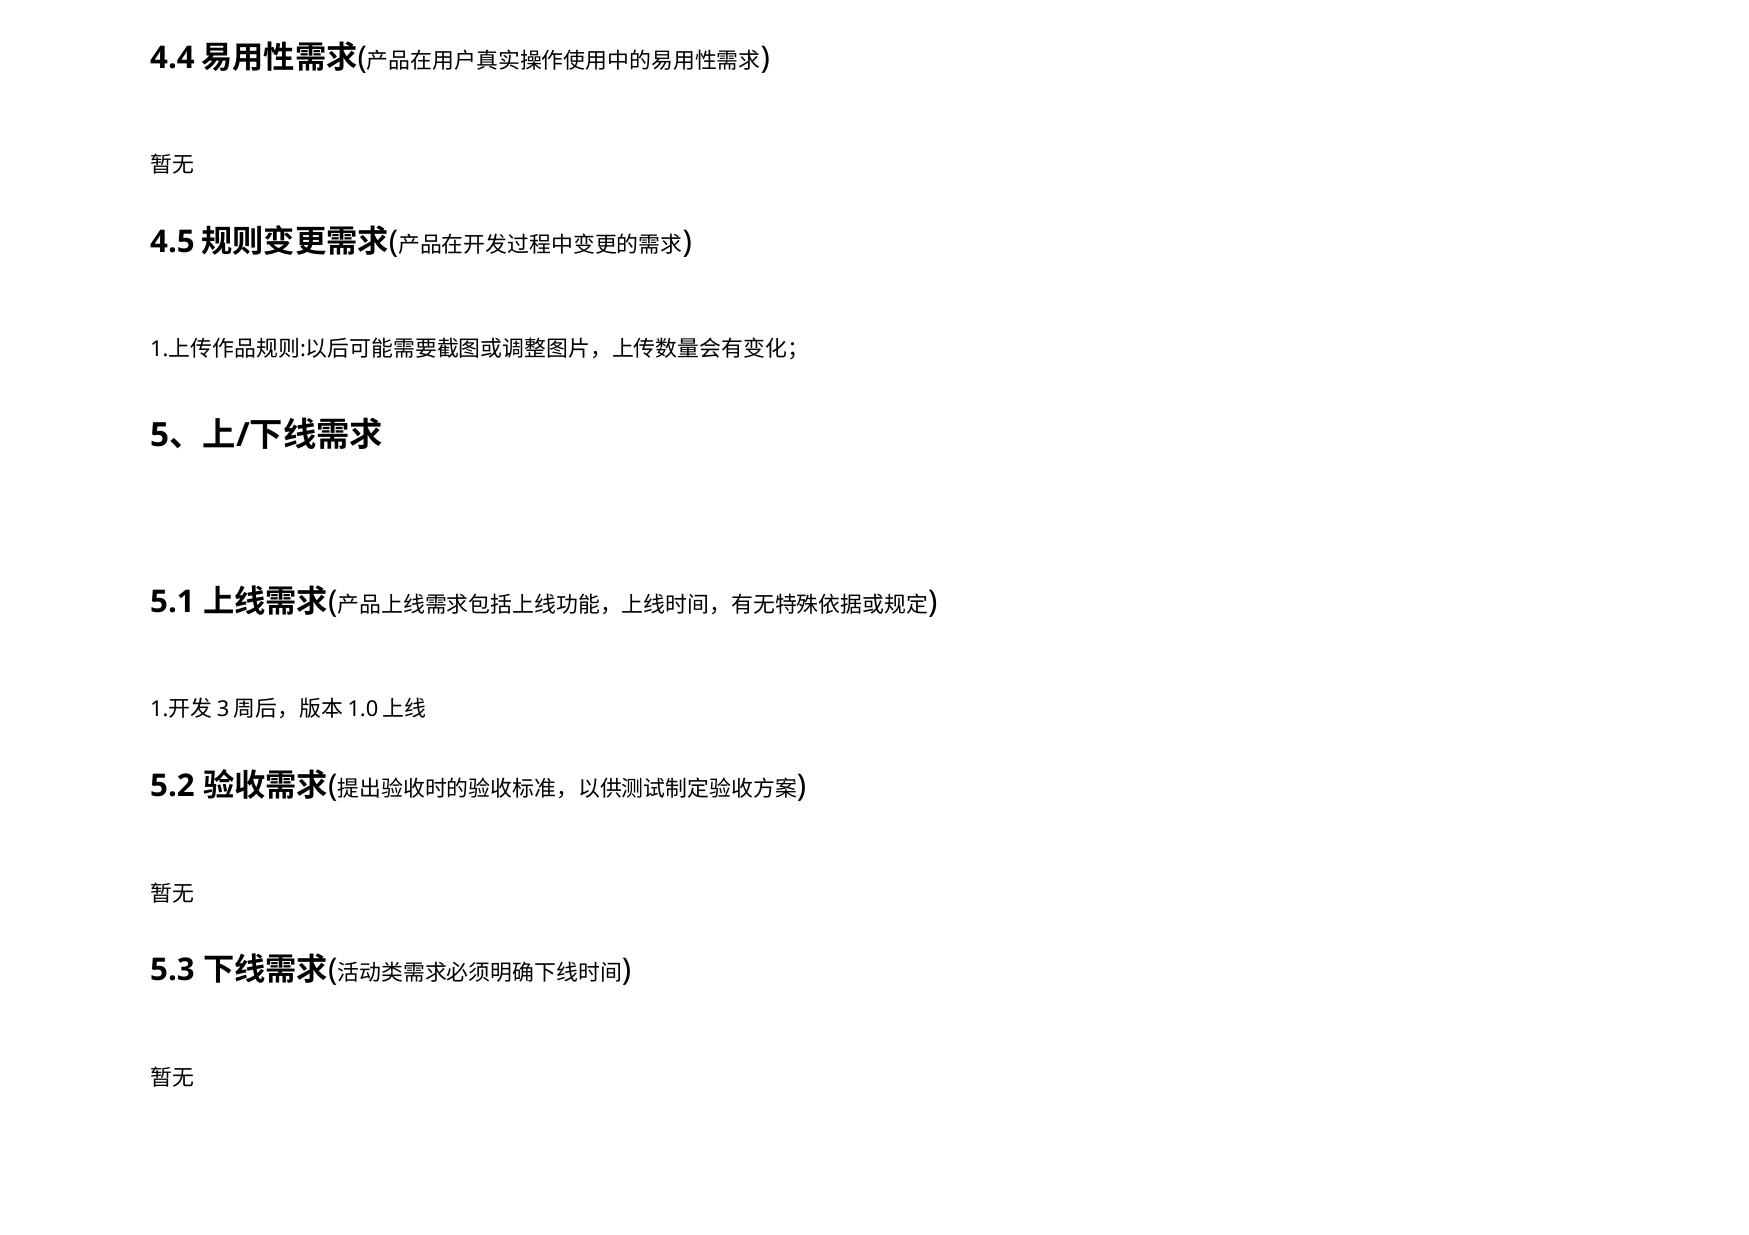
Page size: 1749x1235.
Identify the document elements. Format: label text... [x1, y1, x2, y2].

subtitle 5.1 上线需求(产品上线需求包括上线功能，上线时间，有无特殊依据或规定) [150, 566, 1598, 631]
text 暂无 [150, 875, 1598, 908]
text 1.上传作品规则:以后可能需要截图或调整图片，上传数量会有变化； [150, 331, 1598, 364]
subtitle 5、上/下线需求 [150, 399, 1598, 464]
subtitle 5.3 下线需求(活动类需求必须明确下线时间) [150, 935, 1598, 1000]
subtitle 5.2 验收需求(提出验收时的验收标准，以供测试制定验收方案) [150, 751, 1598, 816]
subtitle 4.4易用性需求(产品在用户真实操作使用中的易用性需求) [150, 22, 1598, 87]
text 1.开发3周后，版本1.0上线 [150, 691, 1598, 723]
text 暂无 [150, 147, 1598, 179]
text 暂无 [150, 1059, 1598, 1092]
subtitle 4.5规则变更需求(产品在开发过程中变更的需求) [150, 206, 1598, 271]
